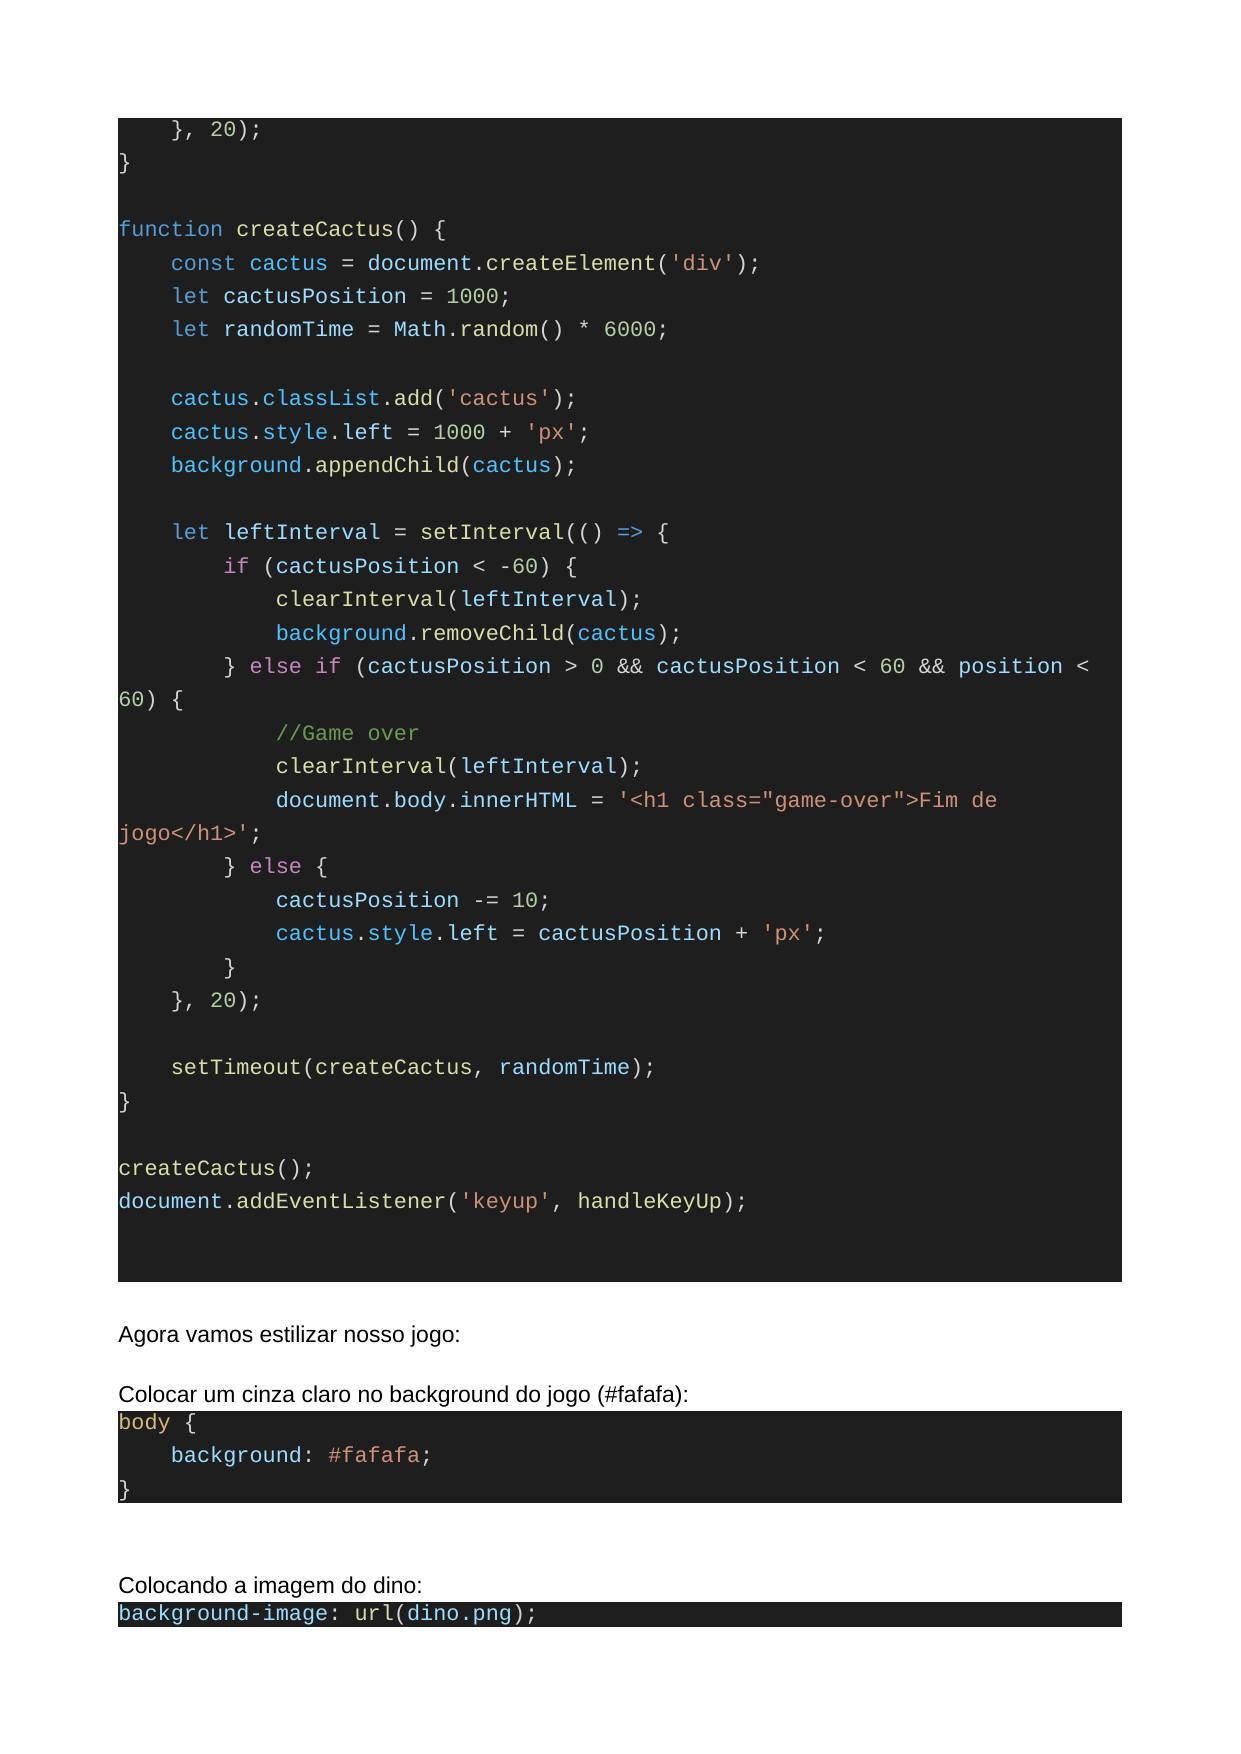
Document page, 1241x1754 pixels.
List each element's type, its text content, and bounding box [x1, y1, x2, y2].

text Colocando a imagem do dino: [118, 1572, 1122, 1598]
text }, 20); [118, 118, 1122, 143]
text cactus.style.left = 1000 + 'px'; [118, 421, 1122, 446]
text clearInterval(leftInterval); [118, 588, 1122, 613]
text clearInterval(leftInterval); [118, 755, 1122, 780]
text } [118, 956, 1122, 981]
text document.body.innerHTML = '<h1 class="game-over">Fim de jogo</h1>'; [118, 789, 1122, 847]
text document.addEventListener('keyup', handleKeyUp); [118, 1190, 1122, 1215]
text function createCactus() { [118, 218, 1122, 243]
text } else if (cactusPosition > 0 && cactusPosition < 60 && position < 60) { [118, 655, 1122, 713]
text cactusPosition -= 10; [118, 889, 1122, 914]
text Colocar um cinza claro no background do jogo (#fafafa): [118, 1381, 1122, 1407]
text let cactusPosition = 1000; [118, 285, 1122, 310]
text cactus.style.left = cactusPosition + 'px'; [118, 923, 1122, 947]
text if (cactusPosition < -60) { [118, 555, 1122, 579]
text createCactus(); [118, 1157, 1122, 1181]
text const cactus = document.createElement('div'); [118, 252, 1122, 277]
text let leftInterval = setInterval(() => { [118, 521, 1122, 546]
text Agora vamos estilizar nosso jogo: [118, 1321, 1122, 1347]
text cactus.classList.add('cactus'); [118, 388, 1122, 412]
text } [118, 151, 1122, 176]
text body { [118, 1411, 1122, 1436]
text }, 20); [118, 989, 1122, 1014]
text setTimeout(createCactus, randomTime); [118, 1056, 1122, 1081]
text background: #fafafa; [118, 1445, 1122, 1469]
text } else { [118, 856, 1122, 881]
text background.removeChild(cactus); [118, 622, 1122, 646]
text background-image: url(dino.png); [118, 1602, 1122, 1627]
text //Game over [118, 722, 1122, 747]
text } [118, 1478, 1122, 1503]
text let randomTime = Math.random() * 6000; [118, 319, 1122, 343]
text background.appendChild(cactus); [118, 454, 1122, 479]
text } [118, 1090, 1122, 1114]
